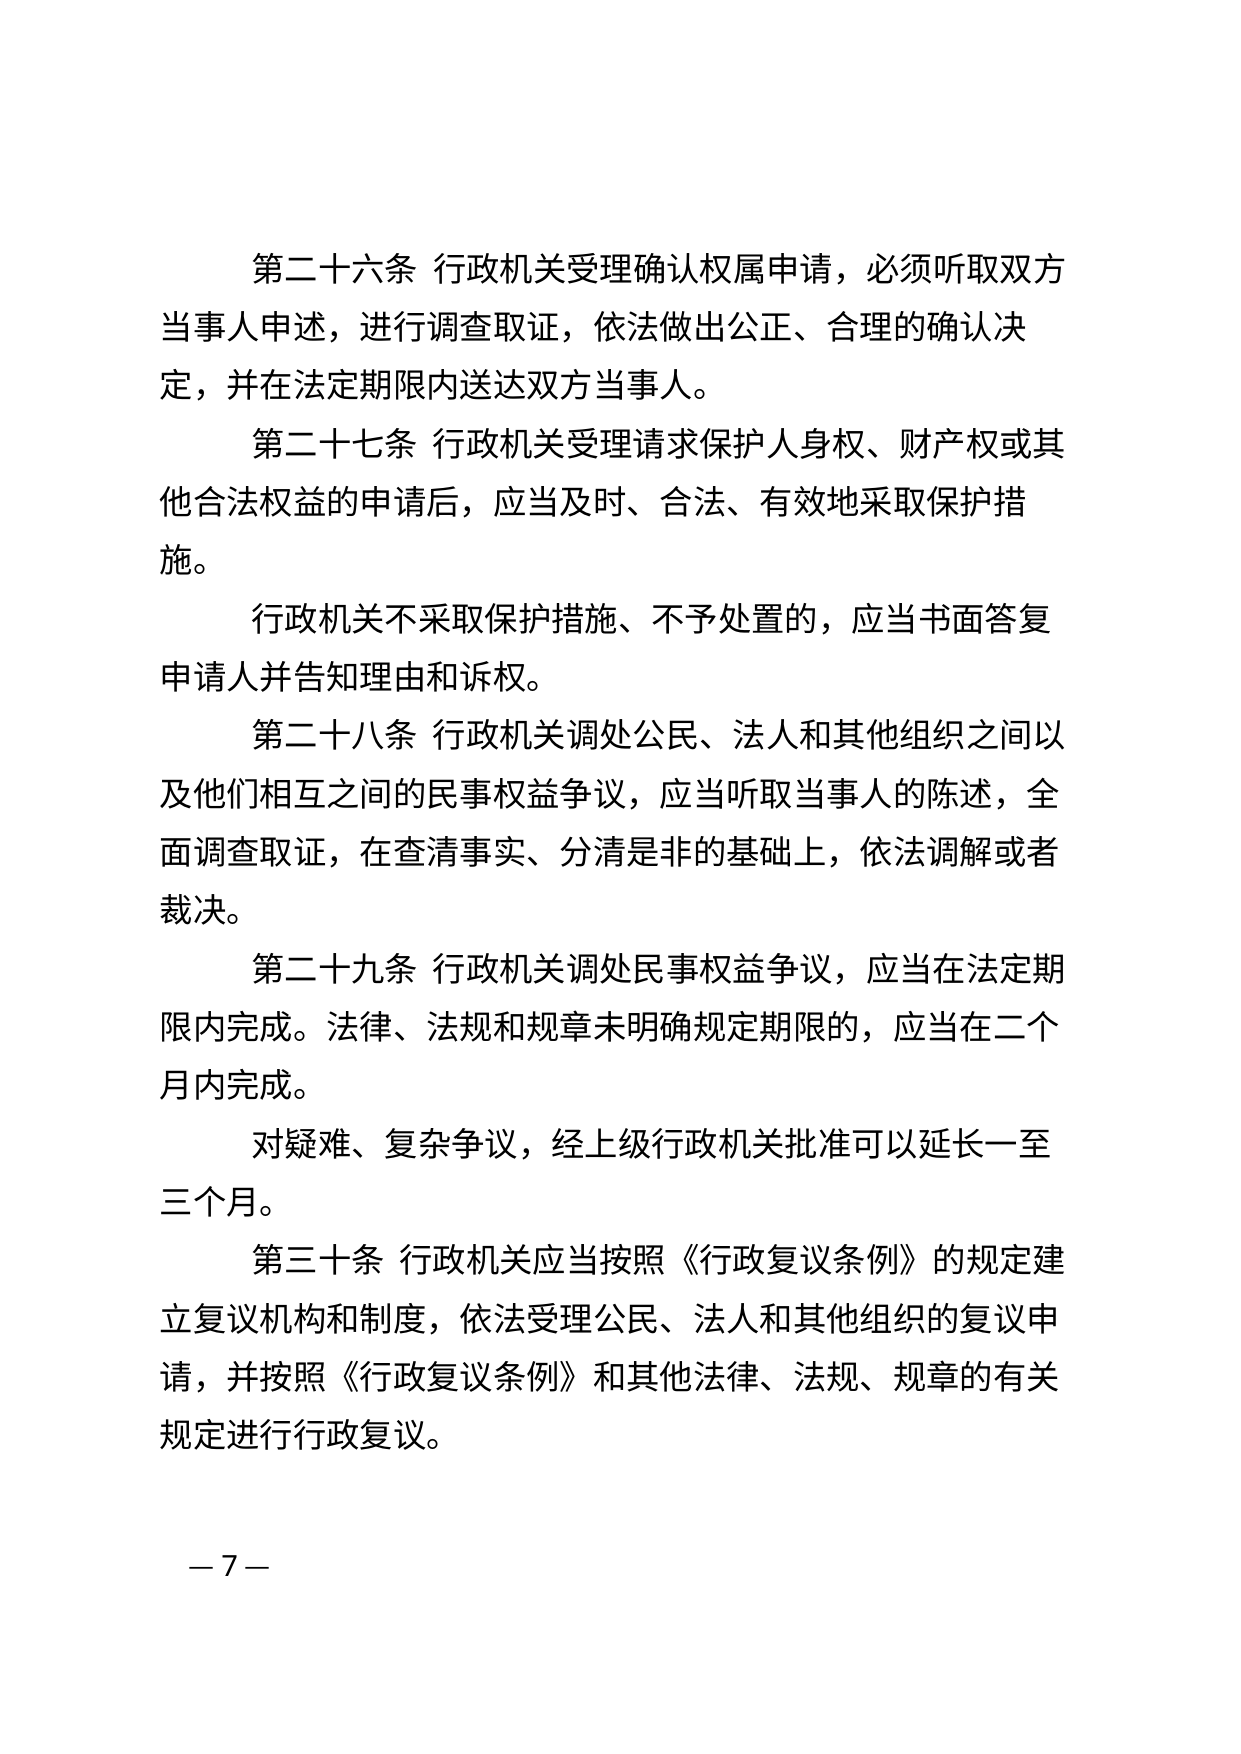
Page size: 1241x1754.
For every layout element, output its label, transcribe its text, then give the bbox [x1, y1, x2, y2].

text 对疑难、复杂争议，经上级行政机关批准可以延长一至三个月。 [159, 1109, 1081, 1226]
text 第二十八条 行政机关调处公民、法人和其他组织之间以及他们相互之间的民事权益争议，应当听取当事人的陈述，全面调查取证，在查清事实、分清是非的基础上，依法调解或者裁决。 [159, 701, 1081, 934]
text 第二十九条 行政机关调处民事权益争议，应当在法定期限内完成。法律、法规和规章未明确规定期限的，应当在二个月内完成。 [159, 934, 1081, 1109]
text 第二十七条 行政机关受理请求保护人身权、财产权或其他合法权益的申请后，应当及时、合法、有效地采取保护措施。 [159, 409, 1081, 584]
text 行政机关不采取保护措施、不予处置的，应当书面答复申请人并告知理由和诉权。 [159, 584, 1081, 701]
text 第三十条 行政机关应当按照《行政复议条例》的规定建立复议机构和制度，依法受理公民、法人和其他组织的复议申请，并按照《行政复议条例》和其他法律、法规、规章的有关规定进行行政复议。 [159, 1226, 1081, 1459]
text 第二十六条 行政机关受理确认权属申请，必须听取双方当事人申述，进行调查取证，依法做出公正、合理的确认决定，并在法定期限内送达双方当事人。 [159, 234, 1081, 409]
